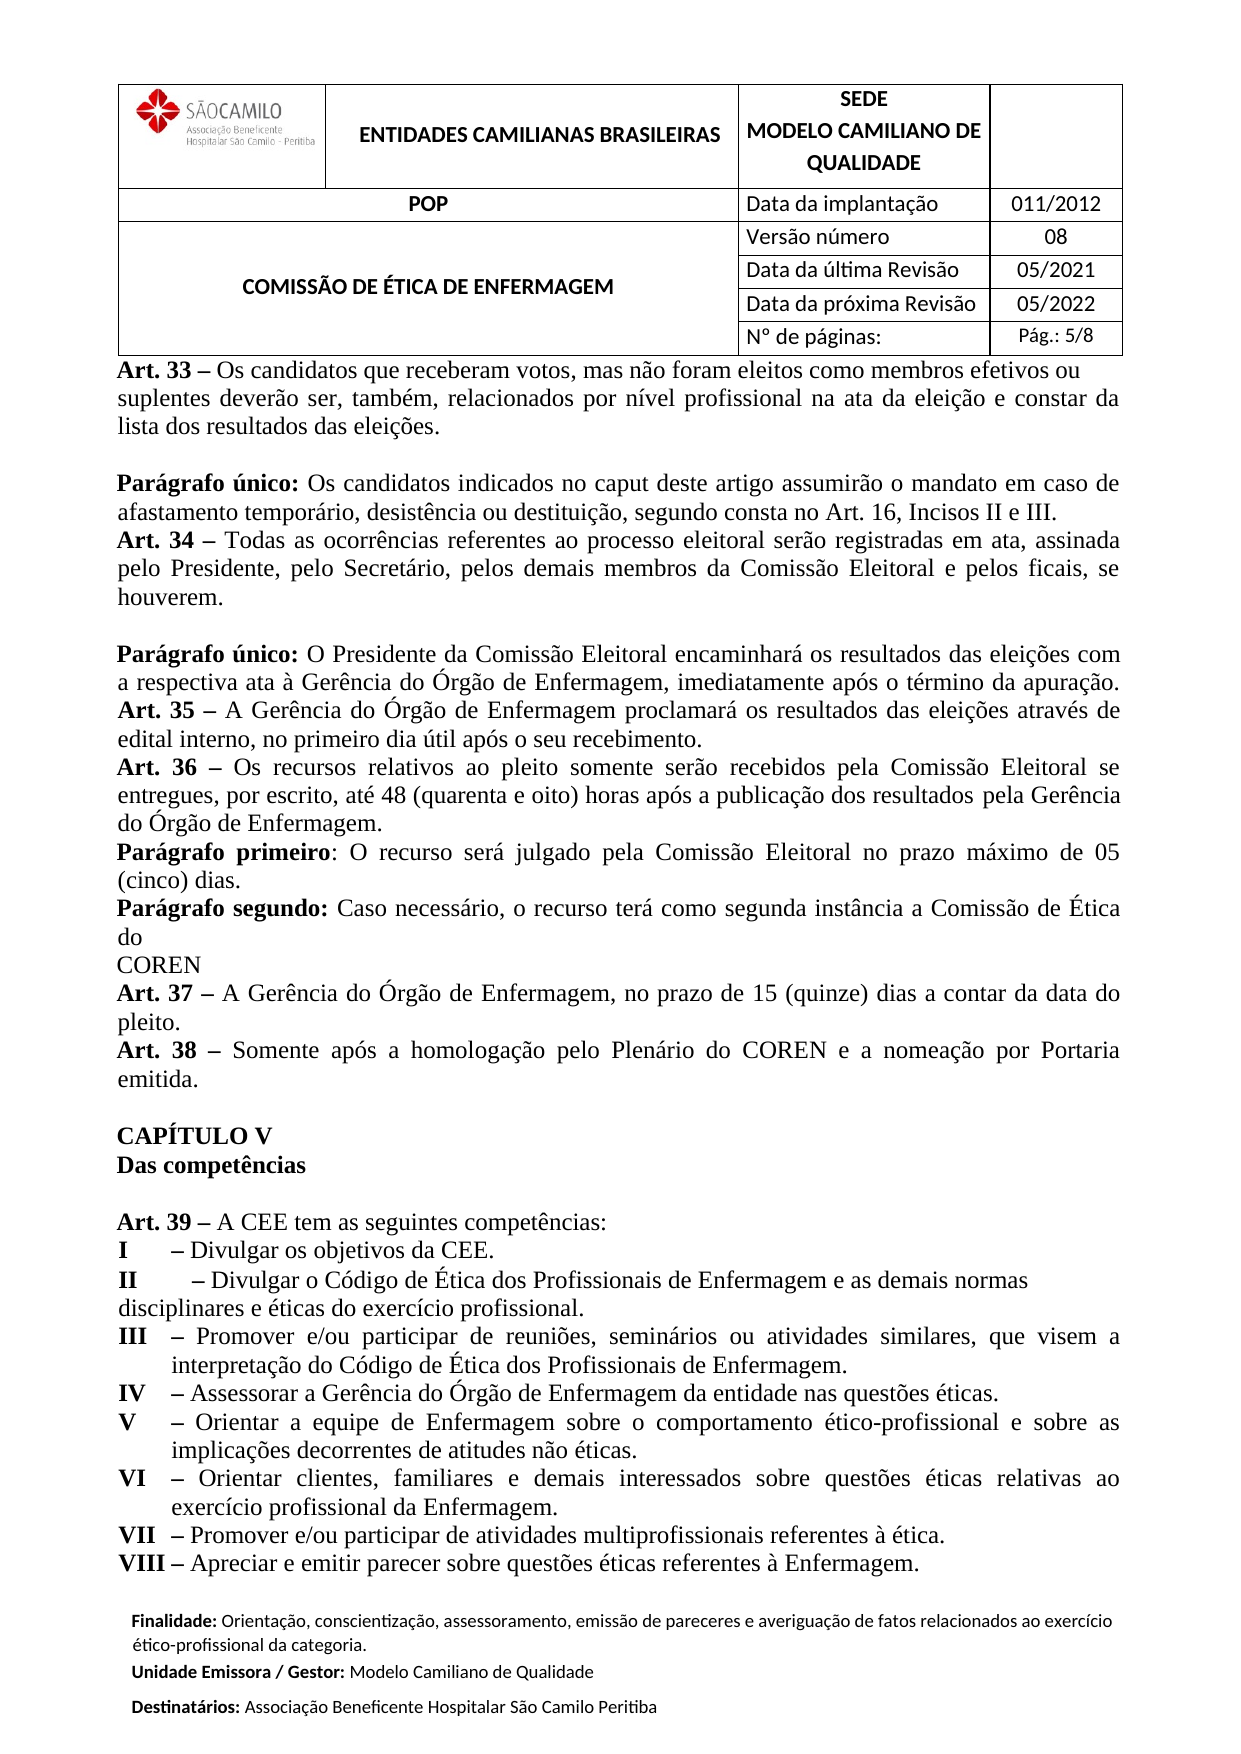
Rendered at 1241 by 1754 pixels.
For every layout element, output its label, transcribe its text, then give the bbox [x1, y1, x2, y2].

text Art. 33 – Os candidatos que receberam votos, mas não foram eleitos como membros efetivos ou suplentes deverão ser, também, relacionados por nível profissional na ata da eleição e constar da lista dos resultados das eleições. [116, 324, 1121, 440]
text Art. 36 – Os recursos relativos ao pleito somente serão recebidos pela Comissão Eleitoral se entregues, por escrito, até 48 (quarenta e oito) horas após a publicação dos resultados pela Gerência do Órgão de Enfermagem. [116, 753, 1121, 837]
text Parágrafo único: O Presidente da Comissão Eleitoral encaminhará os resultados das eleições com a respectiva ata à Gerência do Órgão de Enfermagem, imediatamente após o término da apuração. Art. 35 – A Gerência do Órgão de Enfermagem proclamará os resultados das eleições através de edital interno, no primeiro dia útil após o seu recebimento. [116, 639, 1121, 752]
list – Divulgar os objetivos da CEE. [118, 1236, 1121, 1264]
text Parágrafo segundo: Caso necessário, o recurso terá como segunda instância a Comissão de Ética do [116, 894, 1121, 951]
text Art. 37 – A Gerência do Órgão de Enfermagem, no prazo de 15 (quinze) dias a contar da data do pleito. [116, 979, 1121, 1036]
list – Apreciar e emitir parecer sobre questões éticas referentes à Enfermagem. [118, 1549, 1121, 1577]
text CAPÍTULO V [116, 1121, 1124, 1150]
text Das competências [116, 1150, 1124, 1179]
list – Promover e/ou participar de reuniões, seminários ou atividades similares, que visem a interpretação do Código de Ética dos Profissionais de Enfermagem. [118, 1322, 1121, 1379]
list – Orientar clientes, familiares e demais interessados sobre questões éticas relativas ao exercício profissional da Enfermagem. [118, 1464, 1121, 1520]
list – Promover e/ou participar de atividades multiprofissionais referentes à ética. [118, 1521, 1121, 1549]
text Parágrafo único: Os candidatos indicados no caput deste artigo assumirão o mandato em caso de afastamento temporário, desistência ou destituição, segundo consta no Art. 16, Incisos II e III. [116, 469, 1121, 526]
picture [133, 85, 315, 151]
list – Assessorar a Gerência do Órgão de Enfermagem da entidade nas questões éticas. [118, 1379, 1121, 1407]
text Art. 39 – A CEE tem as seguintes competências: [116, 1208, 1121, 1236]
text Art. 38 – Somente após a homologação pelo Plenário do COREN e a nomeação por Portaria emitida. [116, 1036, 1121, 1092]
text Art. 34 – Todas as ocorrências referentes ao processo eleitoral serão registradas em ata, assinada pelo Presidente, pelo Secretário, pelos demais membros da Comissão Eleitoral e pelos ficais, se houverem. [116, 526, 1121, 611]
text COREN [116, 951, 1121, 979]
text Parágrafo primeiro: O recurso será julgado pela Comissão Eleitoral no prazo máximo de 05 (cinco) dias. [116, 838, 1121, 894]
list – Divulgar o Código de Ética dos Profissionais de Enfermagem e as demais normas disciplinares e éticas do exercício profissional. [118, 1265, 1122, 1322]
list – Orientar a equipe de Enfermagem sobre o comportamento ético-profissional e sobre as implicações decorrentes de atitudes não éticas. [118, 1407, 1121, 1464]
